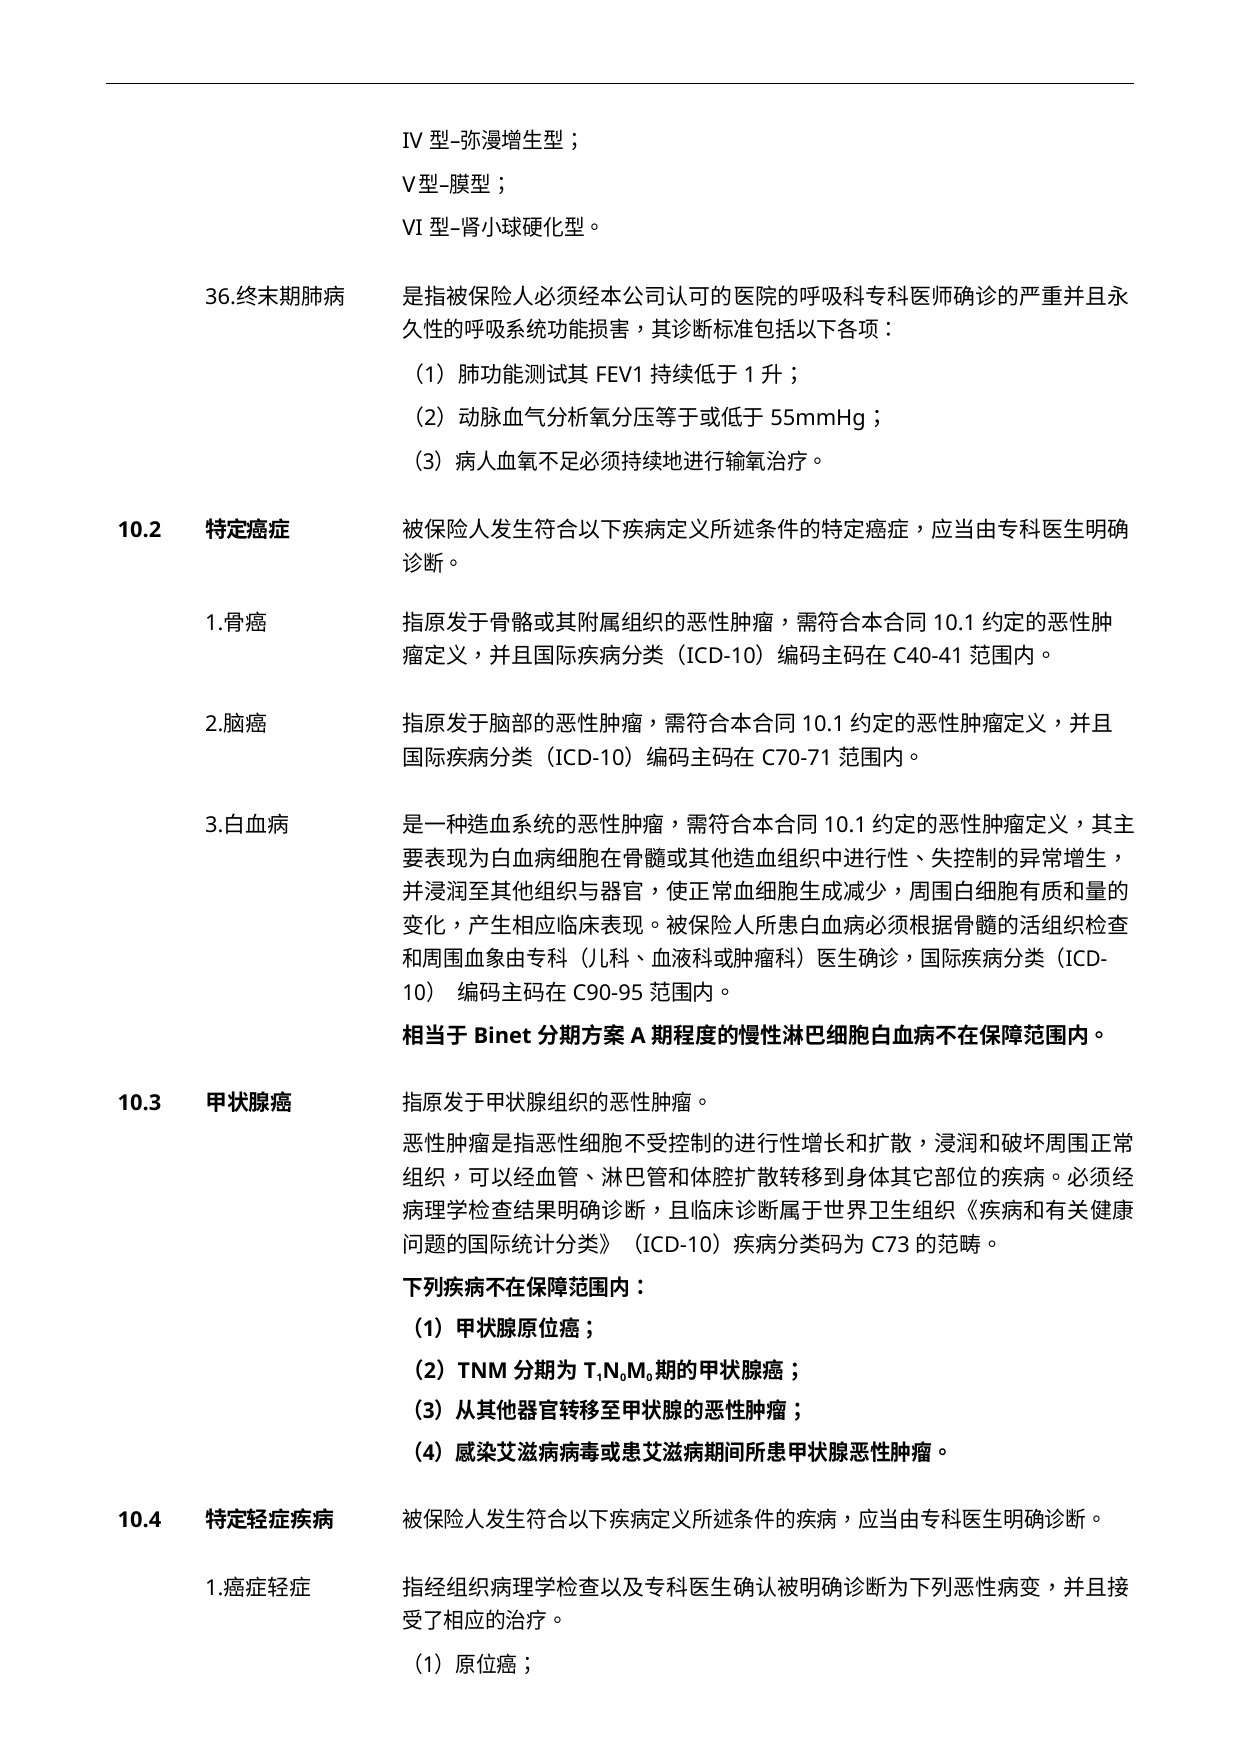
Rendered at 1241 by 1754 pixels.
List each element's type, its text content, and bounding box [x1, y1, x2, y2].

text （1）肺功能测试其 FEV1 持续低于 1 升； [402, 359, 1157, 388]
subtitle 相当于 Binet 分期方案 A 期程度的慢性淋巴细胞白血病不在保障范围内。 [402, 1020, 1157, 1049]
text 恶性肿瘤是指恶性细胞不受控制的进行性增长和扩散，浸润和破坏周围正常组织，可以经血管、淋巴管和体腔扩散转移到身体其它部位的疾病。必须经病理学检查结果明确诊断，且临床诊断属于世界卫生组织《疾病和有关健康问题的国际统计分类》（ICD-10）疾病分类码为 C73 的范畴。 [402, 1128, 1135, 1259]
text 36.终末期肺病 是指被保险人必须经本公司认可的医院的呼吸科专科医师确诊的严重并且永 久性的呼吸系统功能损害，其诊断标准包括以下各项： [205, 281, 1135, 344]
text 2.脑癌 指原发于脑部的恶性肿瘤，需符合本合同 10.1 约定的恶性肿瘤定义，并且国际疾病分类（ICD-10）编码主码在 C70-71 范围内。 [205, 708, 1135, 771]
text （3）病人血氧不足必须持续地进行输氧治疗。 [402, 446, 1157, 475]
text （3）从其他器官转移至甲状腺的恶性肿瘤； [402, 1395, 1157, 1425]
text 1.骨癌 指原发于骨骼或其附属组织的恶性肿瘤，需符合本合同 10.1 约定的恶性肿瘤定义，并且国际疾病分类（ICD-10）编码主码在 C40-41 范围内。 [205, 607, 1135, 670]
subtitle 下列疾病不在保障范围内： [402, 1272, 1157, 1302]
text 1.癌症轻症 指经组织病理学检查以及专科医生确认被明确诊断为下列恶性病变，并且接 受了相应的治疗。 [205, 1572, 1135, 1635]
list 型–弥漫增生型； [402, 125, 1157, 155]
list 型–膜型； [402, 168, 1157, 198]
text （1）原位癌； [402, 1649, 1157, 1679]
list 甲状腺癌 指原发于甲状腺组织的恶性肿瘤。 [117, 1086, 1157, 1116]
list 特定轻症疾病 被保险人发生符合以下疾病定义所述条件的疾病，应当由专科医生明确诊断。 [117, 1504, 1157, 1534]
list 特定癌症 被保险人发生符合以下疾病定义所述条件的特定癌症，应当由专科医生明确 诊断。 [117, 514, 1135, 578]
text （1）甲状腺原位癌； [402, 1313, 1157, 1343]
text （4）感染艾滋病病毒或患艾滋病期间所患甲状腺恶性肿瘤。 [402, 1437, 1157, 1467]
text （2）TNM 分期为 T1N0M0 期的甲状腺癌； [402, 1355, 1157, 1385]
list 型–肾小球硬化型。 [402, 212, 1157, 242]
text （2）动脉血气分析氧分压等于或低于 55mmHg； [402, 402, 1157, 432]
text 3.白血病 是一种造血系统的恶性肿瘤，需符合本合同 10.1 约定的恶性肿瘤定义，其主要表现为白血病细胞在骨髓或其他造血组织中进行性、失控制的异常增生， 并浸润至其他组织与器官，使正常血细胞生成减少，周围白细胞有质和量的变化，产生相应临床表现。被保险人所患白血病必须根据骨髓的活组织检查和周围血象由专科（儿科、血液科或肿瘤科）医生确诊，国际疾病分类（ICD-10） 编码主码在 C90-95 范围内。 [205, 809, 1146, 1007]
